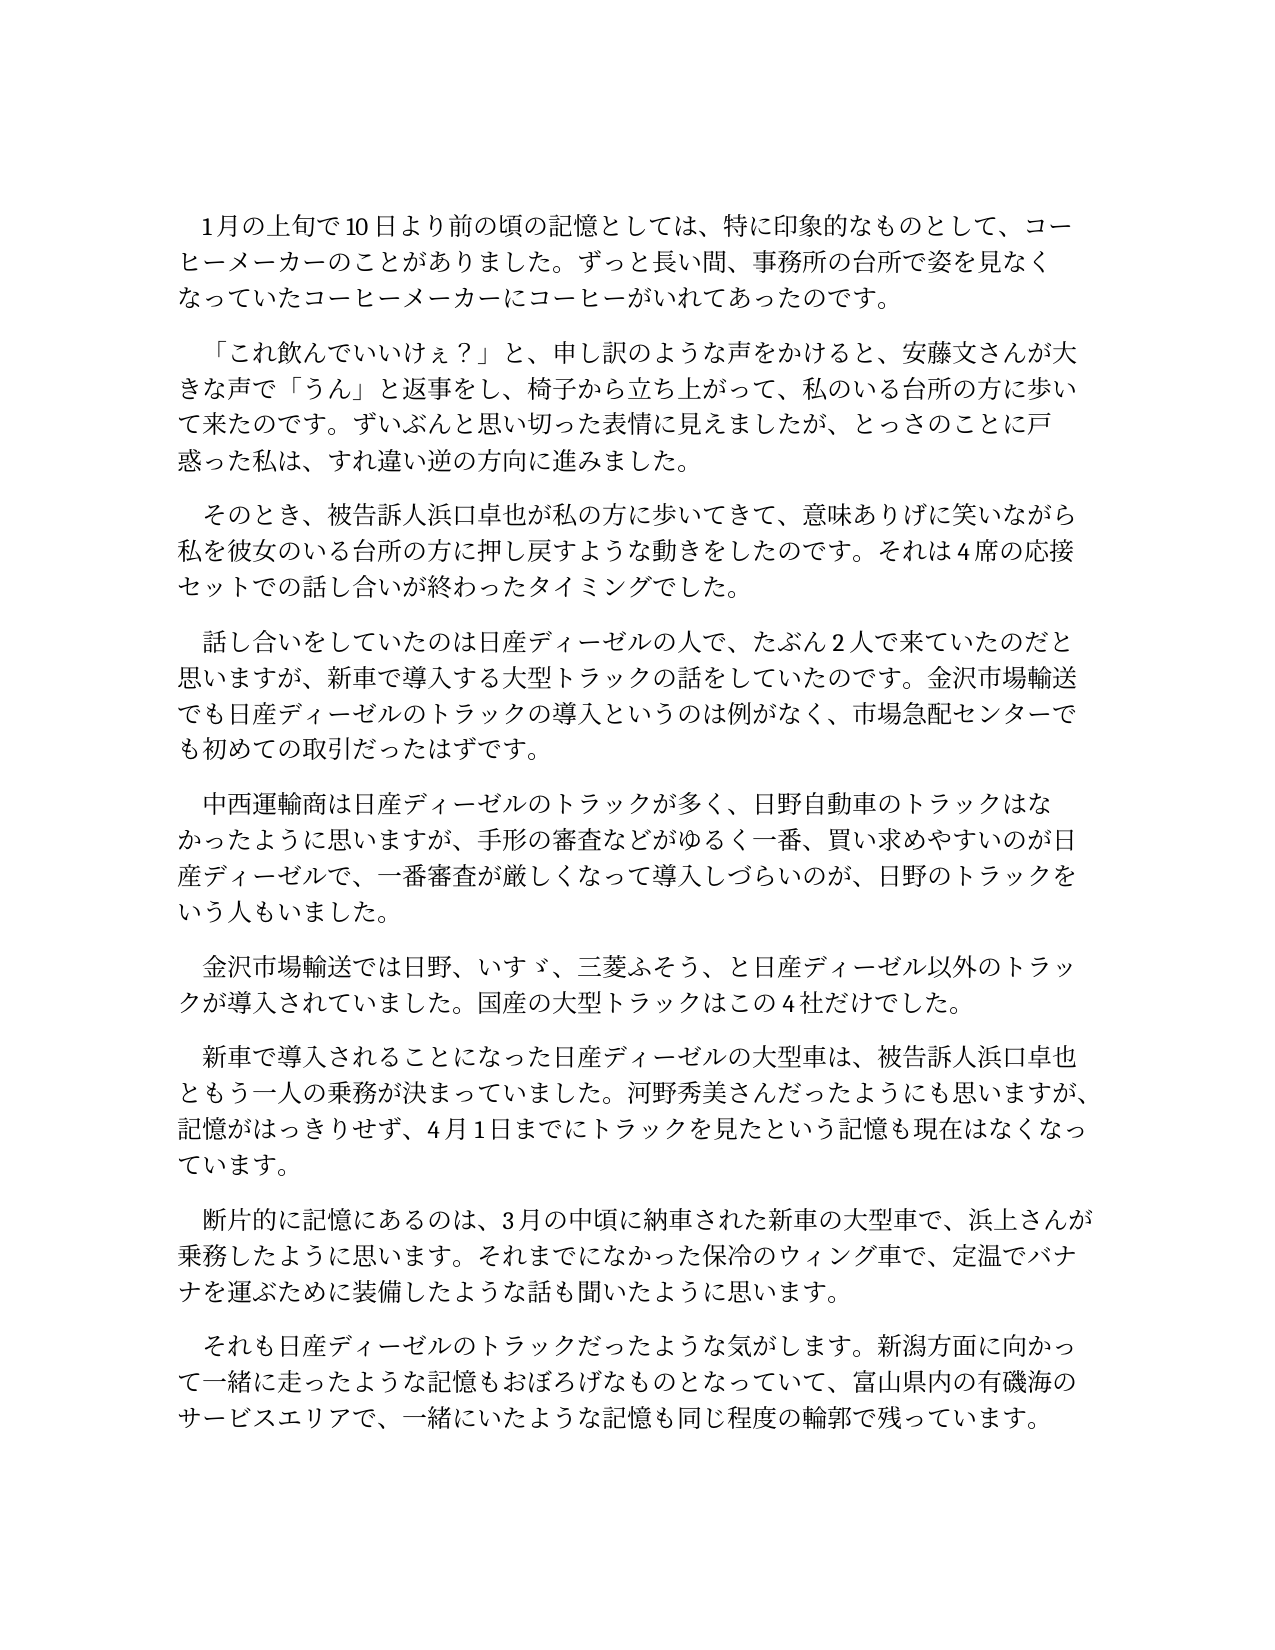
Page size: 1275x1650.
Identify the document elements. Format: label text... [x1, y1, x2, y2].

text 話し合いをしていたのは日産ディーゼルの人で、たぶん2人で来ていたのだと思いますが、新車で導入する大型トラックの話をしていたのです。金沢市場輸送でも日産ディーゼルのトラックの導入というのは例がなく、市場急配センターでも初めての取引だったはずです。 [177, 622, 1098, 766]
text 1月の上旬で10日より前の頃の記憶としては、特に印象的なものとして、コーヒーメーカーのことがありました。ずっと長い間、事務所の台所で姿を見なくなっていたコーヒーメーカーにコーヒーがいれてあったのです。 [177, 207, 1098, 314]
text 新車で導入されることになった日産ディーゼルの大型車は、被告訴人浜口卓也ともう一人の乗務が決まっていました。河野秀美さんだったようにも思いますが、記憶がはっきりせず、4月1日までにトラックを見たという記憶も現在はなくなっています。 [177, 1038, 1098, 1182]
text そのとき、被告訴人浜口卓也が私の方に歩いてきて、意味ありげに笑いながら私を彼女のいる台所の方に押し戻すような動きをしたのです。それは4席の応接セットでの話し合いが終わったタイミングでした。 [177, 496, 1098, 604]
text 中西運輸商は日産ディーゼルのトラックが多く、日野自動車のトラックはなかったように思いますが、手形の審査などがゆるく一番、買い求めやすいのが日産ディーゼルで、一番審査が厳しくなって導入しづらいのが、日野のトラックをいう人もいました。 [177, 785, 1098, 929]
text それも日産ディーゼルのトラックだったような気がします。新潟方面に向かって一緒に走ったような記憶もおぼろげなものとなっていて、富山県内の有磯海のサービスエリアで、一緒にいたような記憶も同じ程度の輪郭で残っています。 [177, 1327, 1098, 1435]
text 金沢市場輸送では日野、いすゞ、三菱ふそう、と日産ディーゼル以外のトラックが導入されていました。国産の大型トラックはこの4社だけでした。 [177, 947, 1098, 1019]
text 「これ飲んでいいけぇ？」と、申し訳のような声をかけると、安藤文さんが大きな声で「うん」と返事をし、椅子から立ち上がって、私のいる台所の方に歩いて来たのです。ずいぶんと思い切った表情に見えましたが、とっさのことに戸惑った私は、すれ違い逆の方向に進みました。 [177, 333, 1098, 477]
text 断片的に記憶にあるのは、3月の中頃に納車された新車の大型車で、浜上さんが乗務したように思います。それまでになかった保冷のウィング車で、定温でバナナを運ぶために装備したような話も聞いたように思います。 [177, 1201, 1098, 1308]
